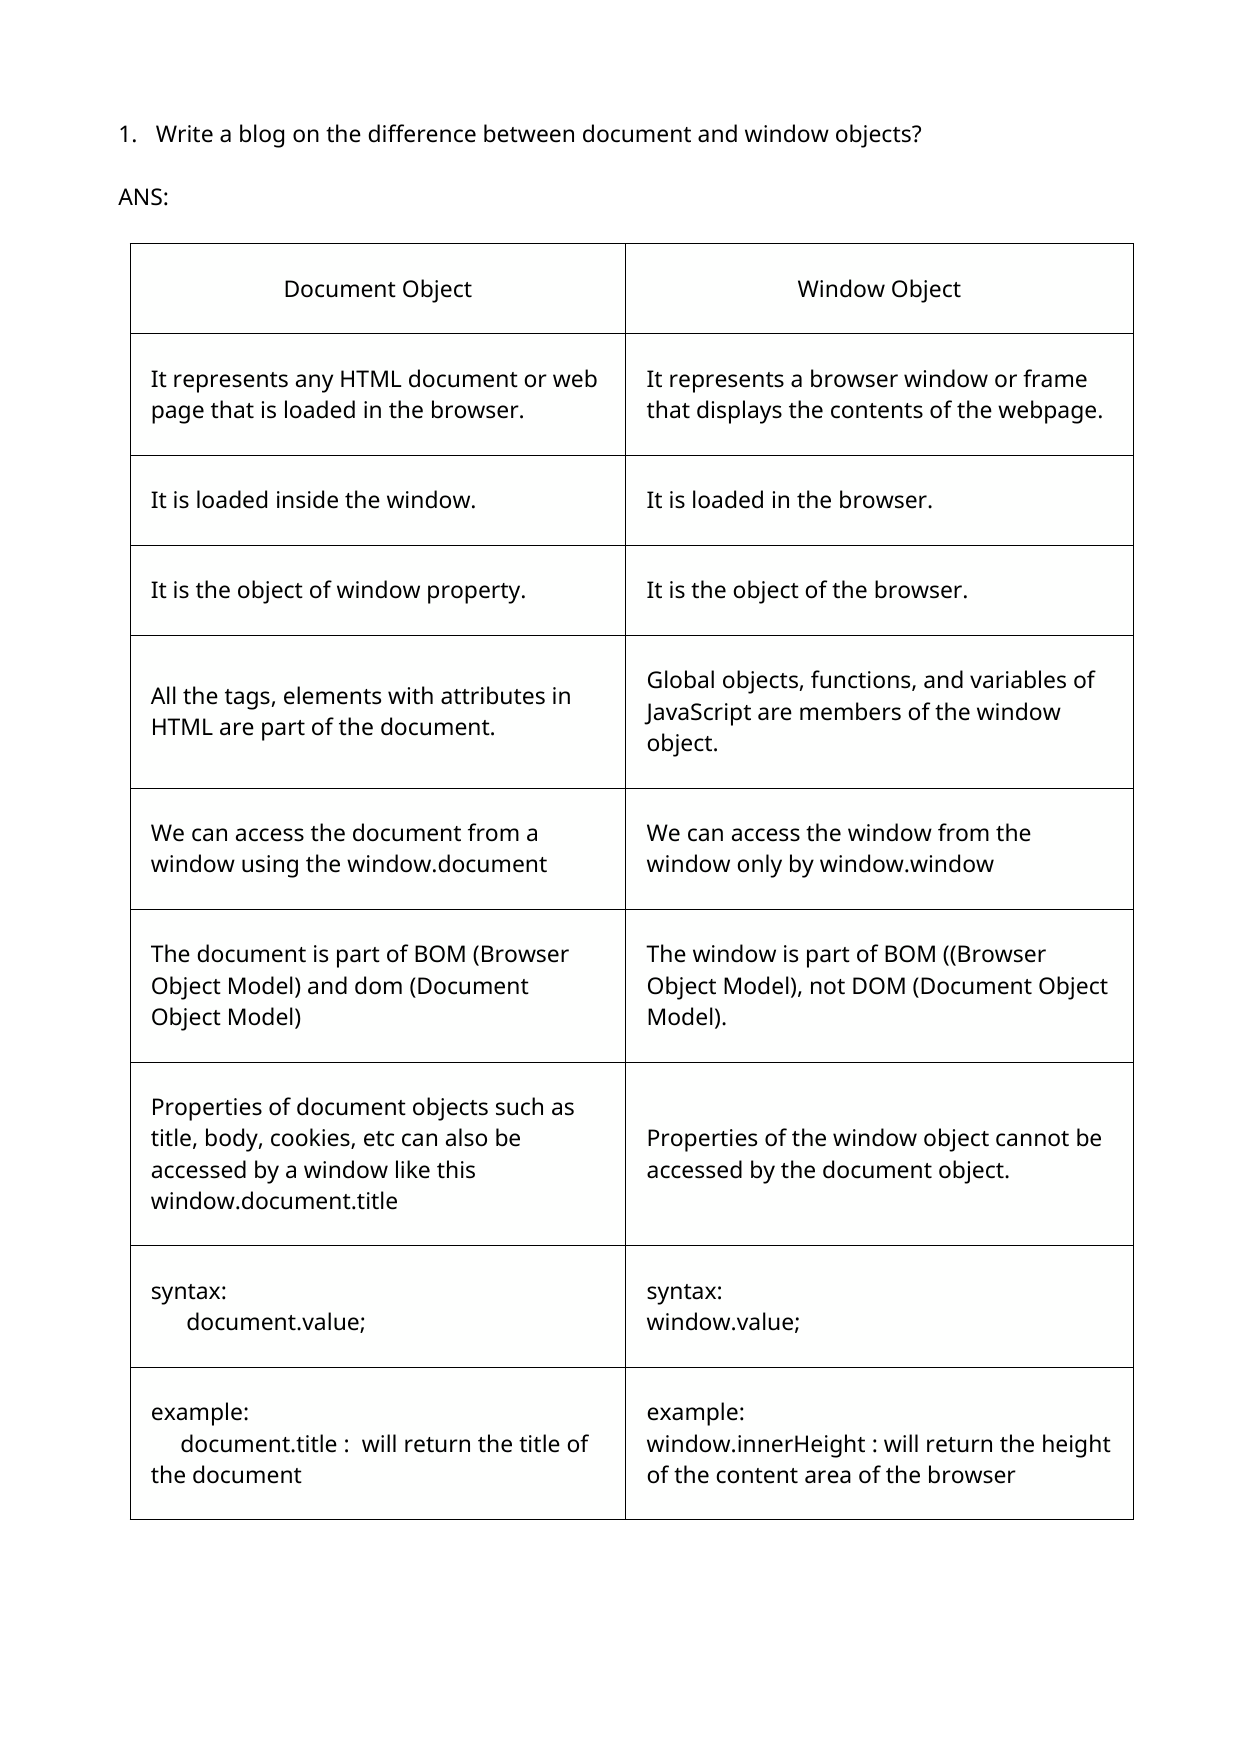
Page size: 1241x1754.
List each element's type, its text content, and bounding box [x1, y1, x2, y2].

table_cell Global objects, functions, and variables of JavaScript are members of the window object. [626, 636, 1133, 787]
table_cell It represents a browser window or frame that displays the contents of the webpage. [626, 334, 1133, 454]
table_cell It represents any HTML document or web page that is loaded in the browser. [131, 334, 625, 454]
table_header Document Object [131, 244, 625, 333]
table_cell Properties of the window object cannot be accessed by the document object. [626, 1063, 1133, 1245]
table_cell It is loaded inside the window. [131, 456, 625, 545]
table_cell It is the object of the browser. [626, 546, 1133, 635]
list Write a blog on the difference between document and window objects? [118, 118, 1122, 149]
table_cell Properties of document objects such as title, body, cookies, etc can also be accessed by a window like this window.document.title [131, 1063, 625, 1245]
table_cell The document is part of BOM (Browser Object Model) and dom (Document Object Model) [131, 910, 625, 1061]
table_cell It is loaded in the browser. [626, 456, 1133, 545]
table_cell We can access the document from a window using the window.document [131, 789, 625, 909]
text ANS: [118, 181, 1122, 212]
table_cell example: document.title : will return the title of the document [131, 1368, 625, 1519]
table_cell example: window.innerHeight : will return the height of the content area of the browser [626, 1368, 1133, 1519]
table_cell The window is part of BOM ((Browser Object Model), not DOM (Document Object Model). [626, 910, 1133, 1061]
table_cell syntax: document.value; [131, 1246, 625, 1367]
table_cell All the tags, elements with attributes in HTML are part of the document. [131, 636, 625, 787]
table_cell We can access the window from the window only by window.window [626, 789, 1133, 909]
table_header Window Object [626, 244, 1133, 333]
table_cell syntax: window.value; [626, 1246, 1133, 1367]
table_cell It is the object of window property. [131, 546, 625, 635]
